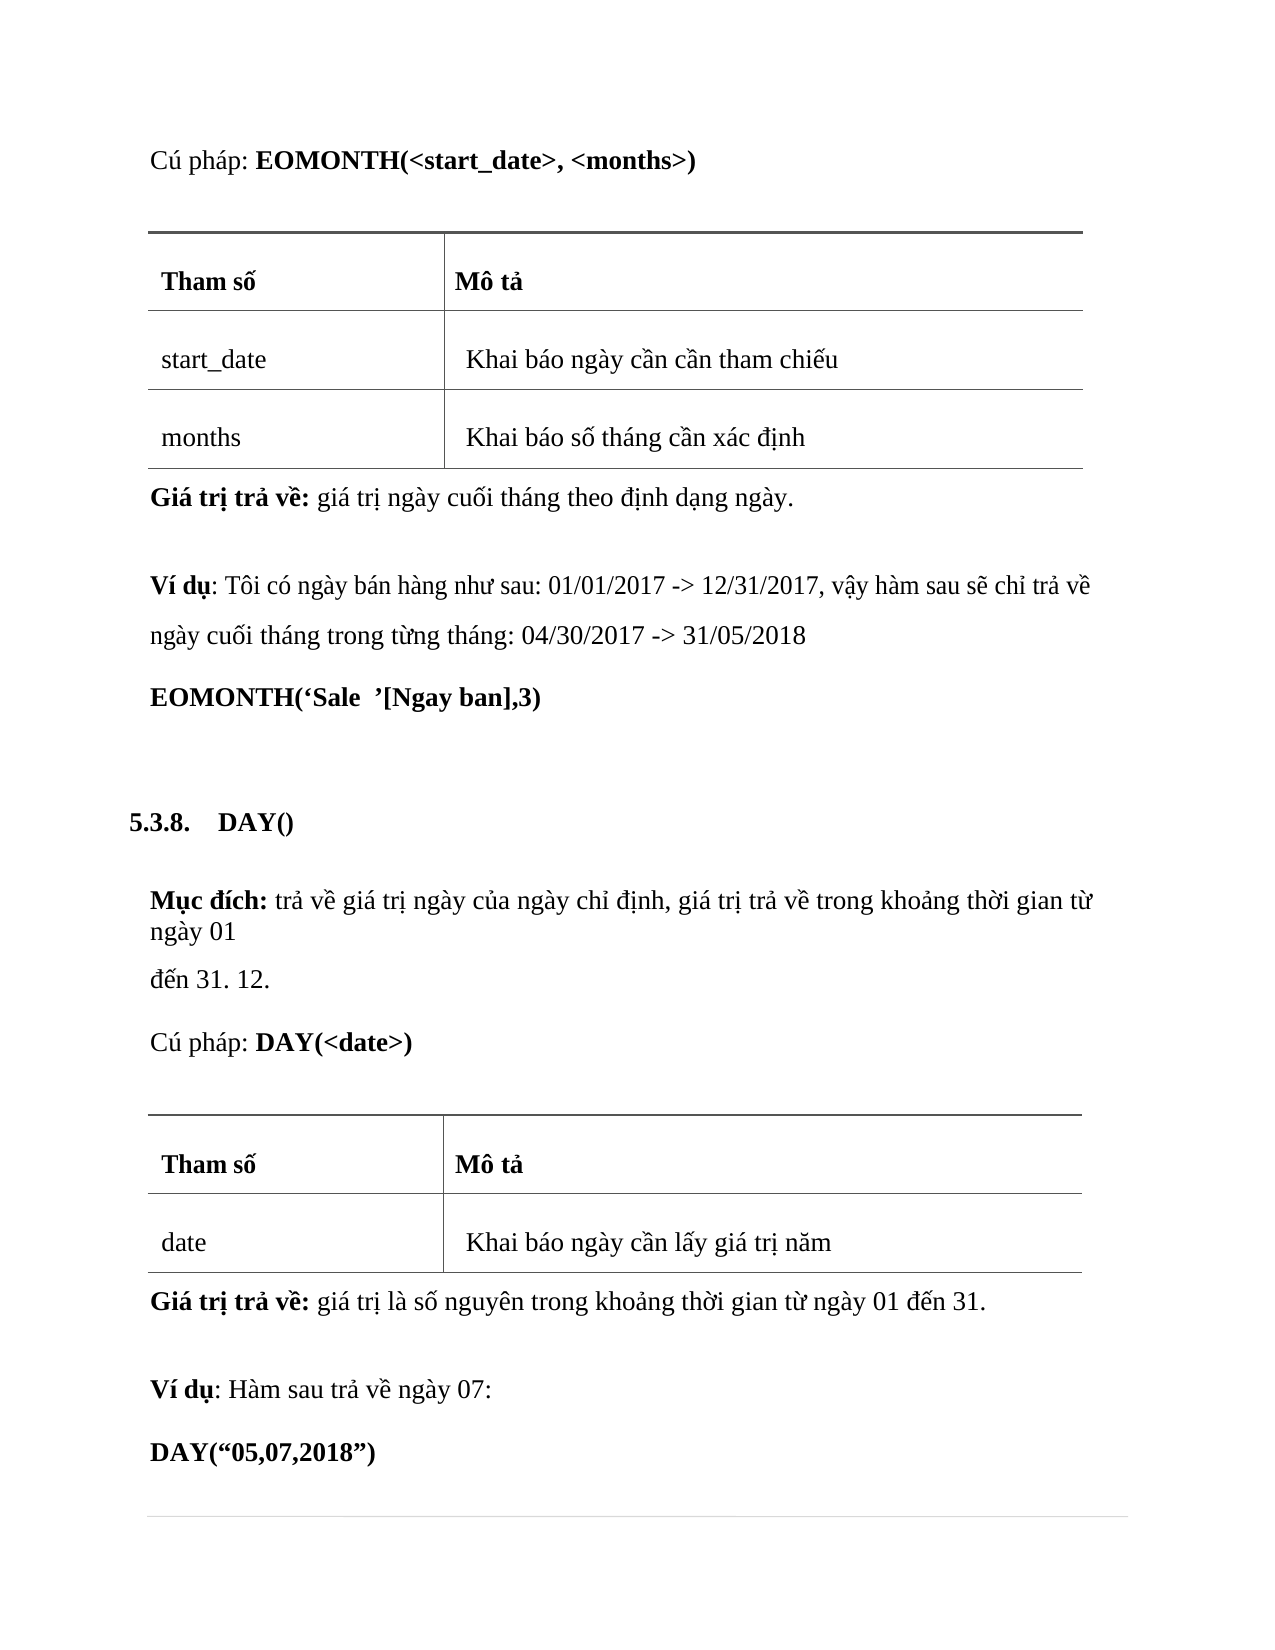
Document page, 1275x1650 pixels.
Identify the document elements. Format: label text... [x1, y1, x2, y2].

table_cell months [148, 390, 444, 467]
text Cú pháp: DAY(<date>) [150, 1027, 1137, 1058]
table_header Tham số [148, 234, 444, 310]
text Mục đích: trả về giá trị ngày của ngày chỉ định, giá trị trả về trong khoảng thời gian từ ngày 01 [150, 884, 1137, 946]
text EOMONTH(‘Sale ’[Ngay ban],3) [150, 681, 1137, 712]
table_header Mô tả [445, 234, 1083, 310]
text đến 31. 12. [150, 963, 1137, 994]
table_header Tham số [148, 1116, 443, 1193]
table_cell Khai báo ngày cần cần tham chiếu [445, 311, 1083, 389]
subtitle DAY() [129, 806, 1137, 837]
text Giá trị trả về: giá trị là số nguyên trong khoảng thời gian từ ngày 01 đến 31. [150, 1285, 1137, 1317]
table_cell Khai báo ngày cần lấy giá trị năm [444, 1194, 1082, 1272]
text DAY(“05,07,2018”) [150, 1436, 1137, 1467]
table_cell Khai báo số tháng cần xác định [445, 390, 1083, 467]
table_cell date [148, 1194, 443, 1272]
table_header Mô tả [444, 1116, 1082, 1193]
text Giá trị trả về: giá trị ngày cuối tháng theo định dạng ngày. [150, 481, 1137, 512]
text Cú pháp: EOMONTH(<start_date>, <months>) [150, 144, 1137, 175]
table_cell start_date [148, 311, 444, 389]
text Ví dụ: Tôi có ngày bán hàng như sau: 01/01/2017 -> 12/31/2017, vậy hàm sau sẽ chỉ trả về ngày cuối tháng trong từng tháng: 04/30/2017 -> 31/05/2018 [150, 569, 1137, 650]
text Ví dụ: Hàm sau trả về ngày 07: [150, 1373, 1137, 1404]
